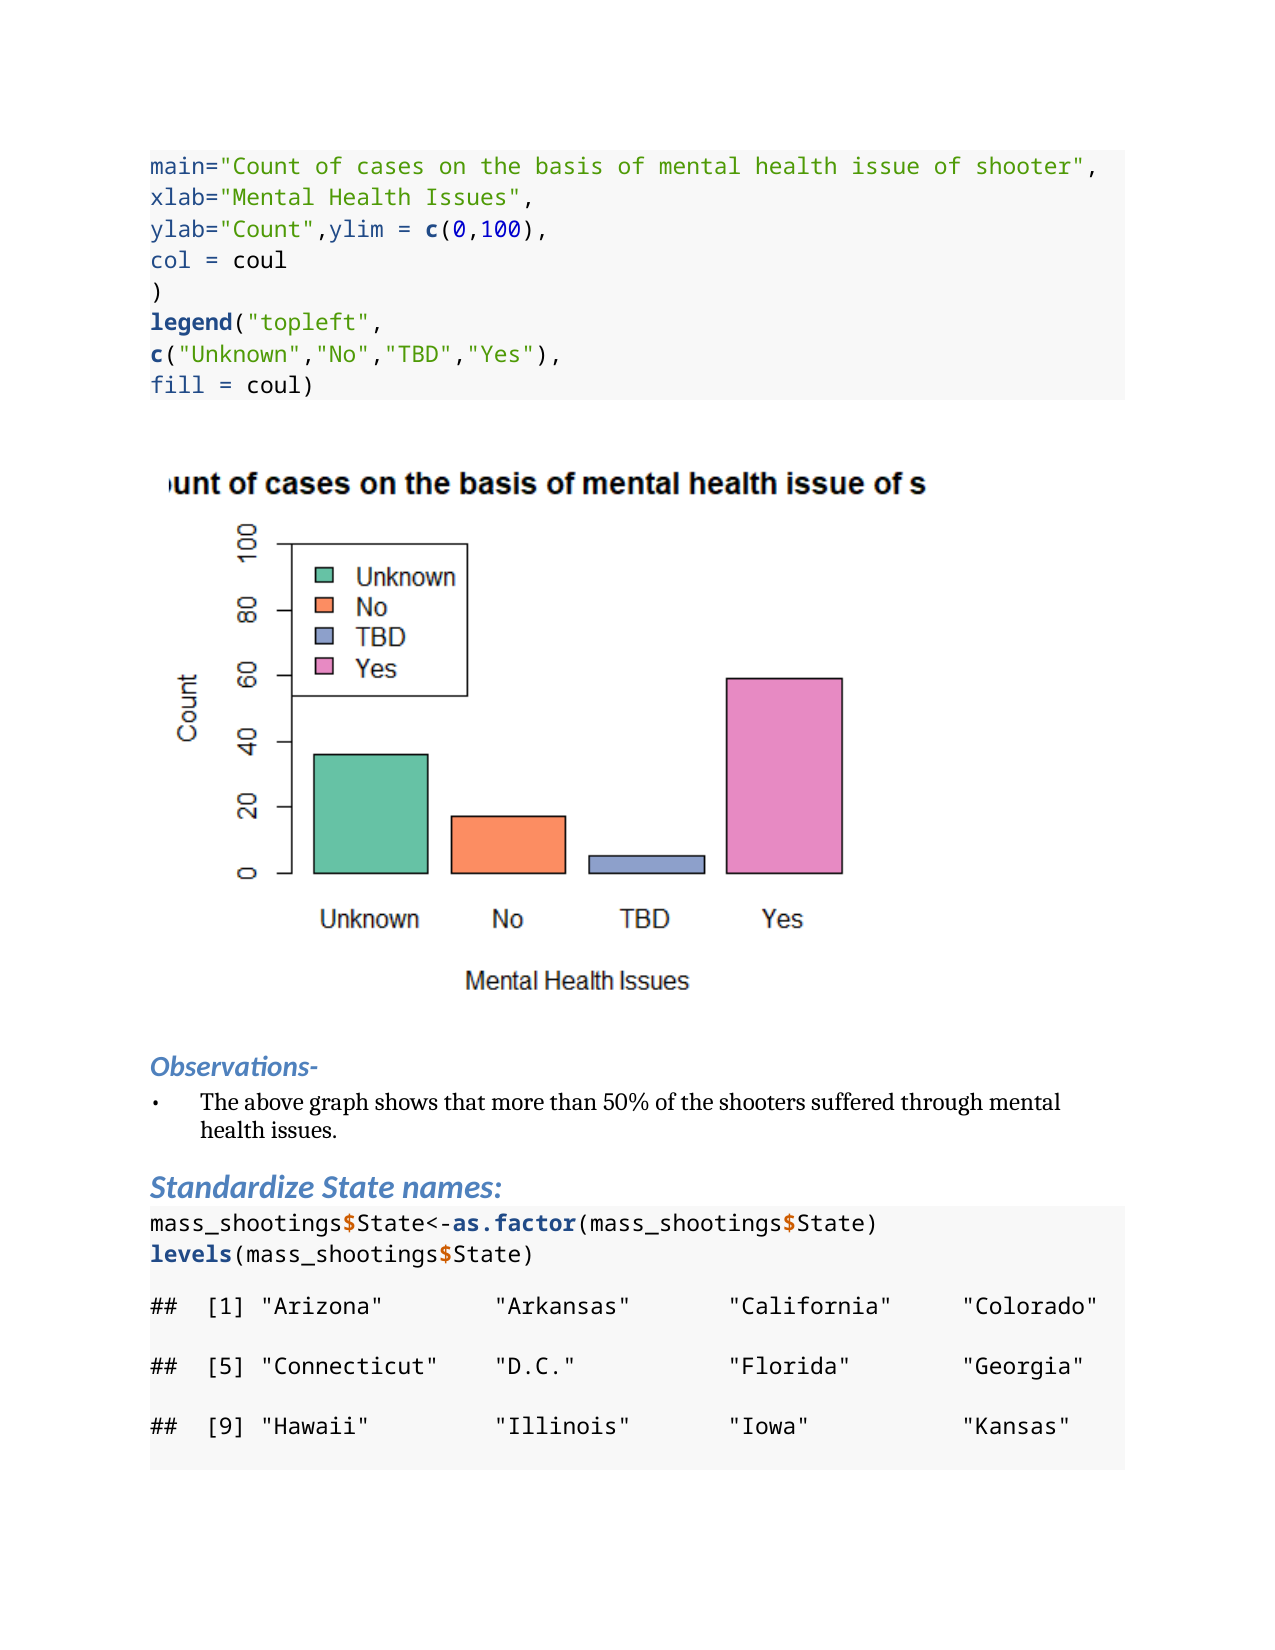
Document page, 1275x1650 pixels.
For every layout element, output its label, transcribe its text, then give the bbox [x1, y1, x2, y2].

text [150, 150, 1125, 400]
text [150, 1290, 1125, 1470]
list The above graph shows that more than 50% of the shooters suffered through mental health issues. [150, 1087, 1125, 1145]
subtitle Observations- [150, 1048, 1125, 1084]
subtitle Standardize State names: [150, 1166, 1125, 1206]
text mass_shootings$State<-as.factor(mass_shootings$State) levels(mass_shootings$State) [535, 1206, 1125, 1269]
picture [168, 420, 927, 1028]
